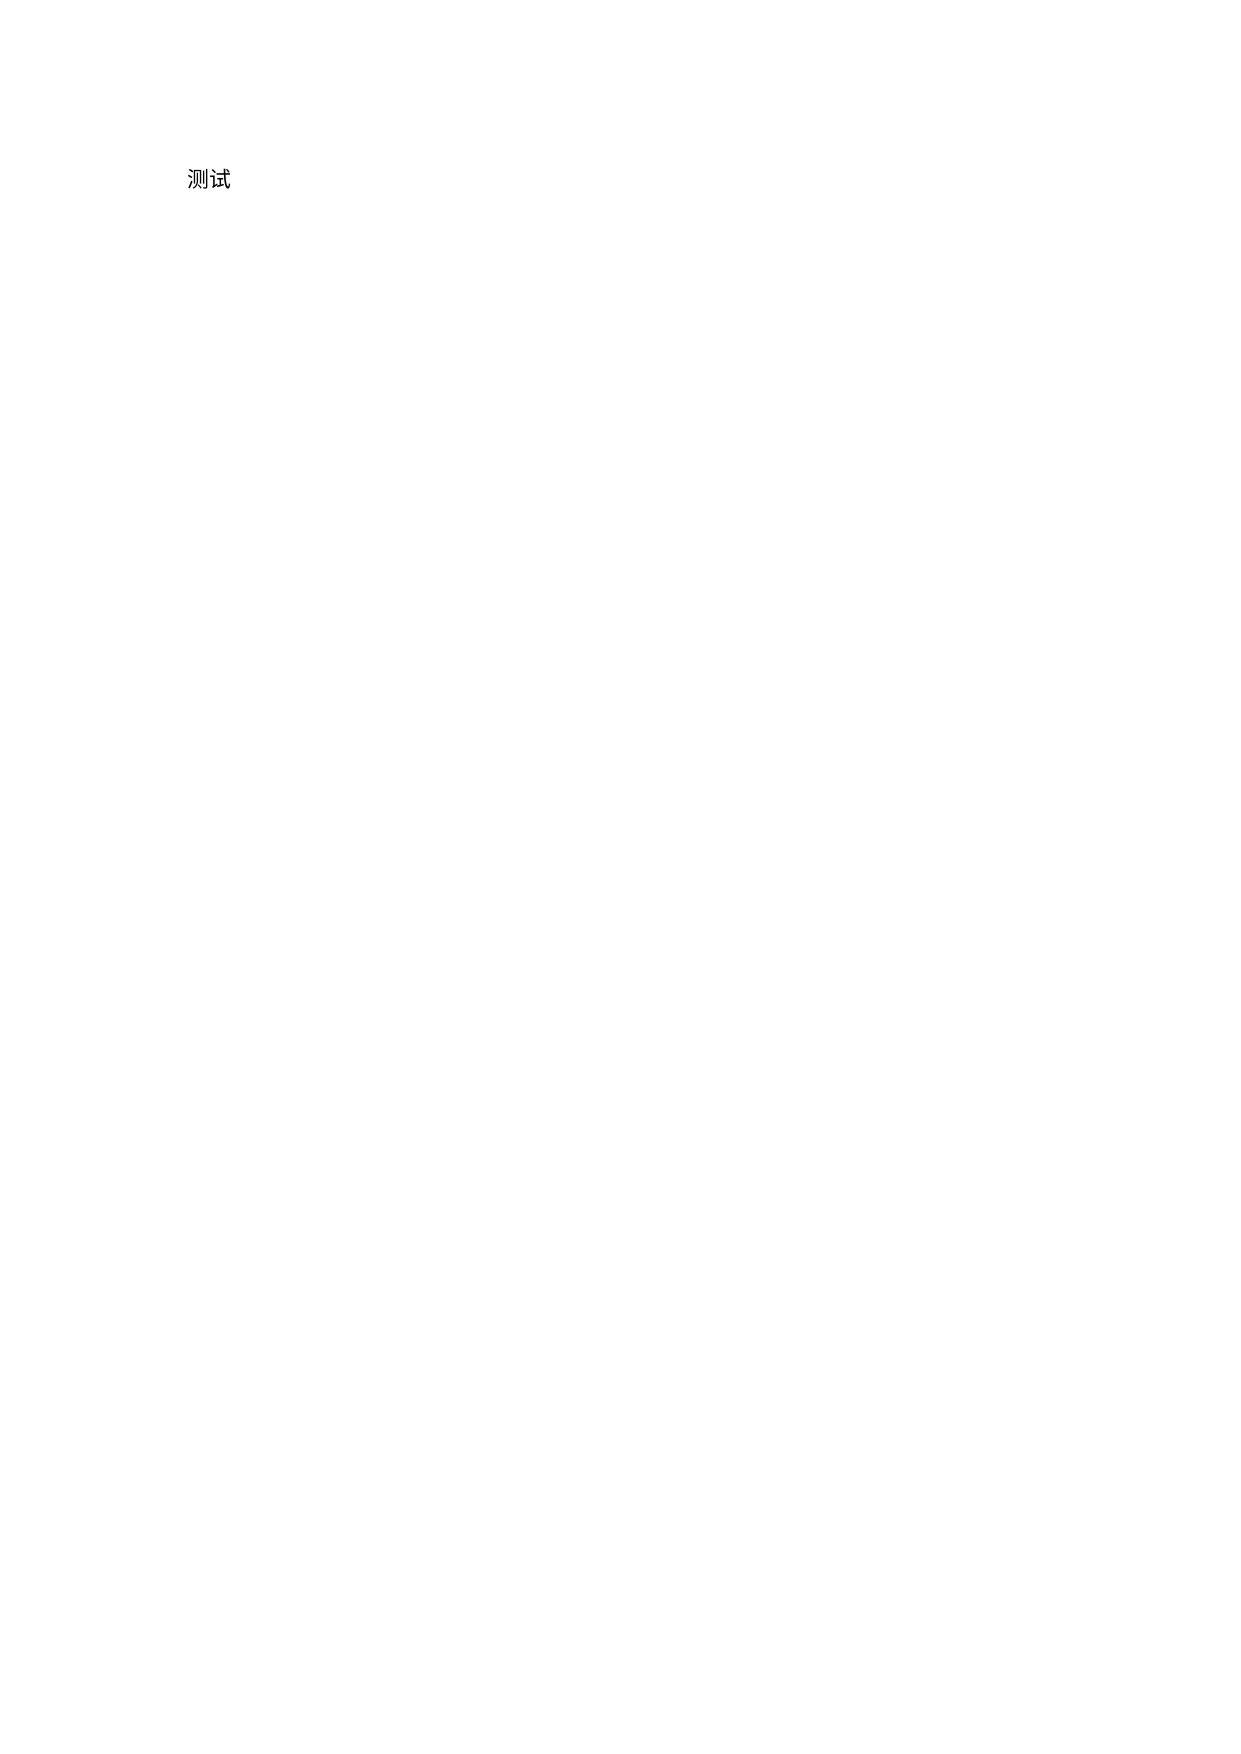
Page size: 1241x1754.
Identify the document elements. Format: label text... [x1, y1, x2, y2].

text 测试 [187, 162, 1053, 194]
